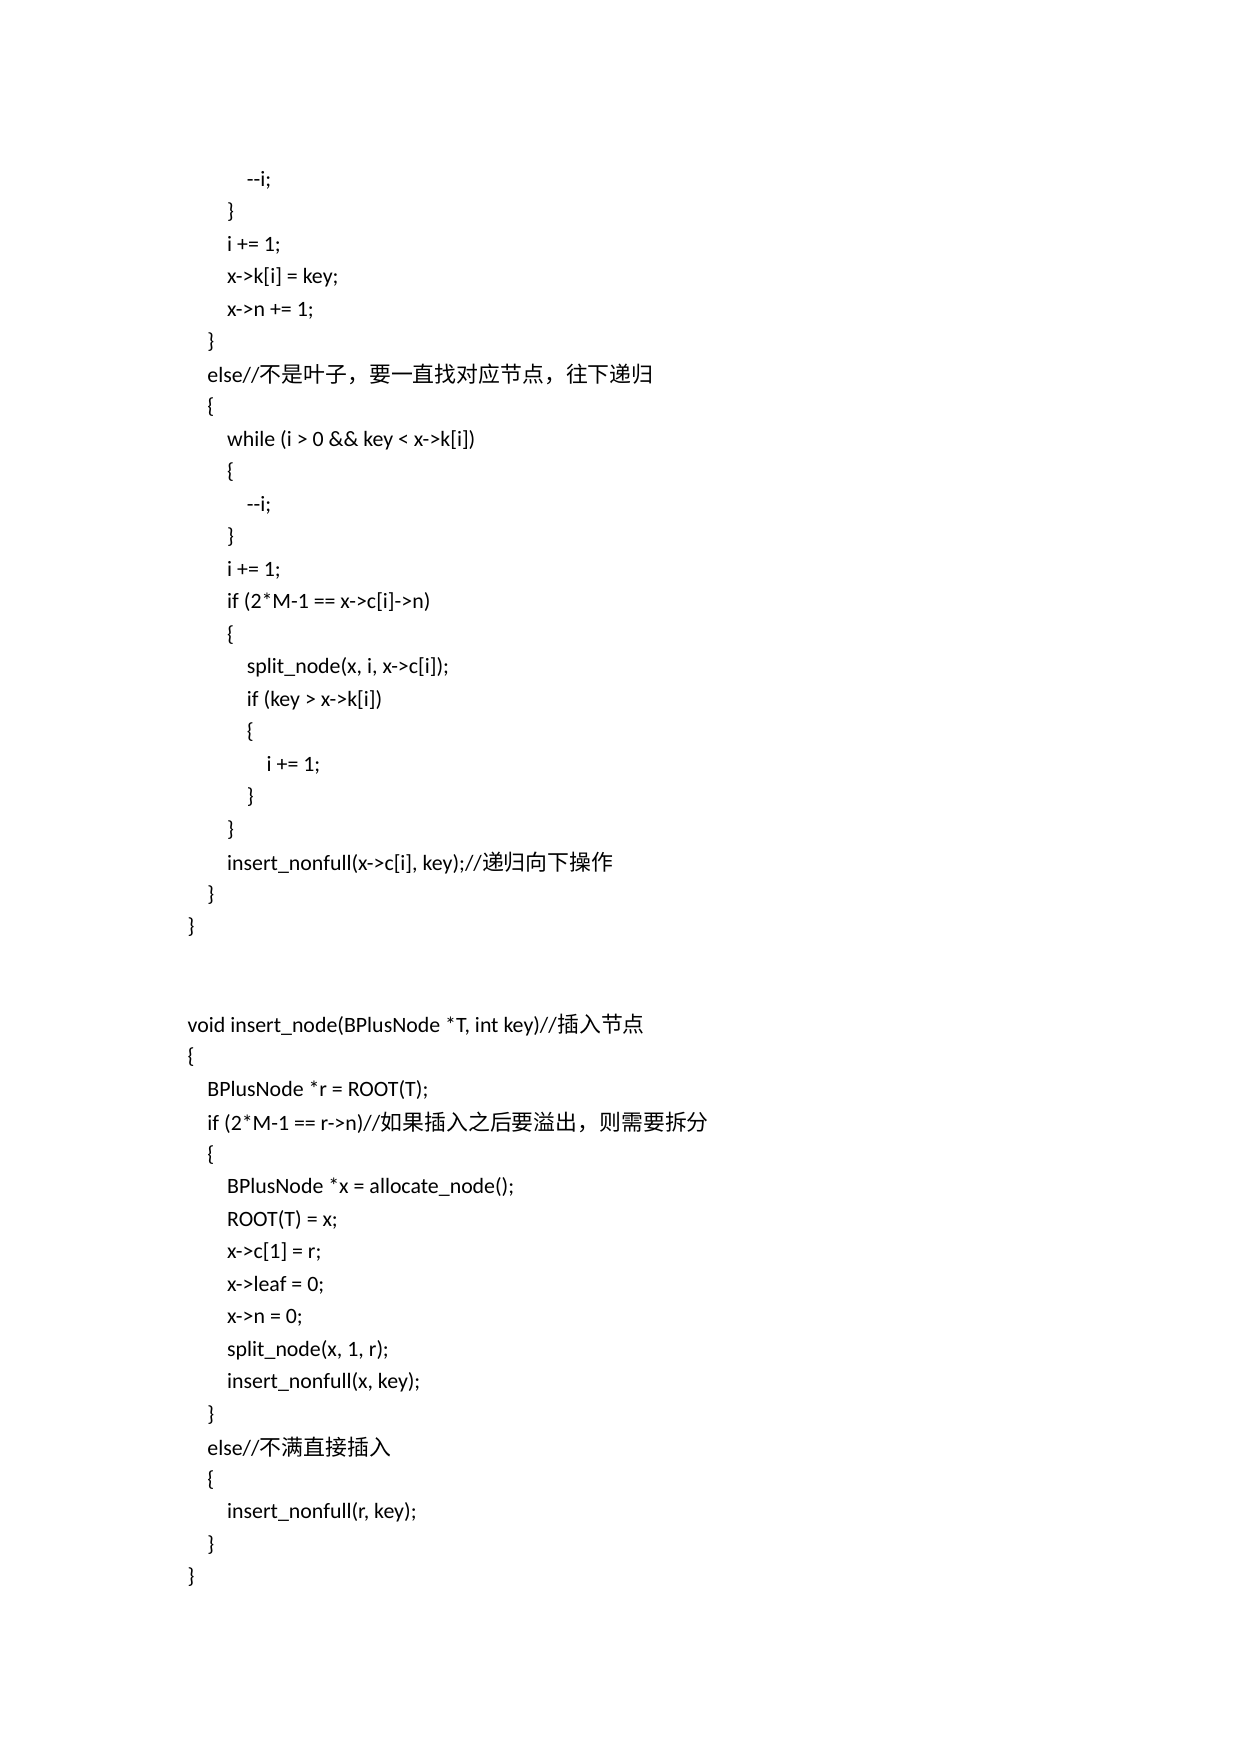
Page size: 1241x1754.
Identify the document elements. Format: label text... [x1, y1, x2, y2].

text } [187, 1559, 1053, 1592]
text { [187, 454, 1053, 487]
text { [187, 714, 1053, 747]
text split_node(x, 1, r); [187, 1332, 1053, 1364]
text } [187, 909, 1053, 942]
text --i; [187, 487, 1053, 519]
text i += 1; [187, 747, 1053, 779]
text ROOT(T) = x; [187, 1202, 1053, 1234]
text } [187, 1397, 1053, 1429]
text if (2*M-1 == r->n)//如果插入之后要溢出，则需要拆分 [187, 1104, 1053, 1137]
text } [187, 1527, 1053, 1559]
text } [187, 812, 1053, 844]
text } [187, 877, 1053, 909]
text else//不满直接插入 [187, 1429, 1053, 1462]
text i += 1; [187, 552, 1053, 584]
text BPlusNode *x = allocate_node(); [187, 1169, 1053, 1202]
text if (key > x->k[i]) [187, 682, 1053, 714]
text split_node(x, i, x->c[i]); [187, 649, 1053, 682]
text { [187, 617, 1053, 649]
text else//不是叶子，要一直找对应节点，往下递归 [187, 357, 1053, 389]
text } [187, 519, 1053, 552]
text { [187, 1137, 1053, 1169]
text insert_nonfull(x, key); [187, 1364, 1053, 1397]
text void insert_node(BPlusNode *T, int key)//插入节点 [187, 1007, 1053, 1039]
text if (2*M-1 == x->c[i]->n) [187, 584, 1053, 617]
text { [187, 1039, 1053, 1072]
text x->n += 1; [187, 292, 1053, 324]
text x->k[i] = key; [187, 259, 1053, 292]
text x->c[1] = r; [187, 1234, 1053, 1267]
text } [187, 779, 1053, 812]
text insert_nonfull(x->c[i], key);//递归向下操作 [187, 844, 1053, 877]
text x->leaf = 0; [187, 1267, 1053, 1299]
text } [187, 194, 1053, 227]
text i += 1; [187, 227, 1053, 259]
text { [187, 389, 1053, 422]
text --i; [187, 162, 1053, 194]
text BPlusNode *r = ROOT(T); [187, 1072, 1053, 1104]
text { [187, 1462, 1053, 1494]
text while (i > 0 && key < x->k[i]) [187, 422, 1053, 454]
text x->n = 0; [187, 1299, 1053, 1332]
text insert_nonfull(r, key); [187, 1494, 1053, 1527]
text } [187, 324, 1053, 357]
